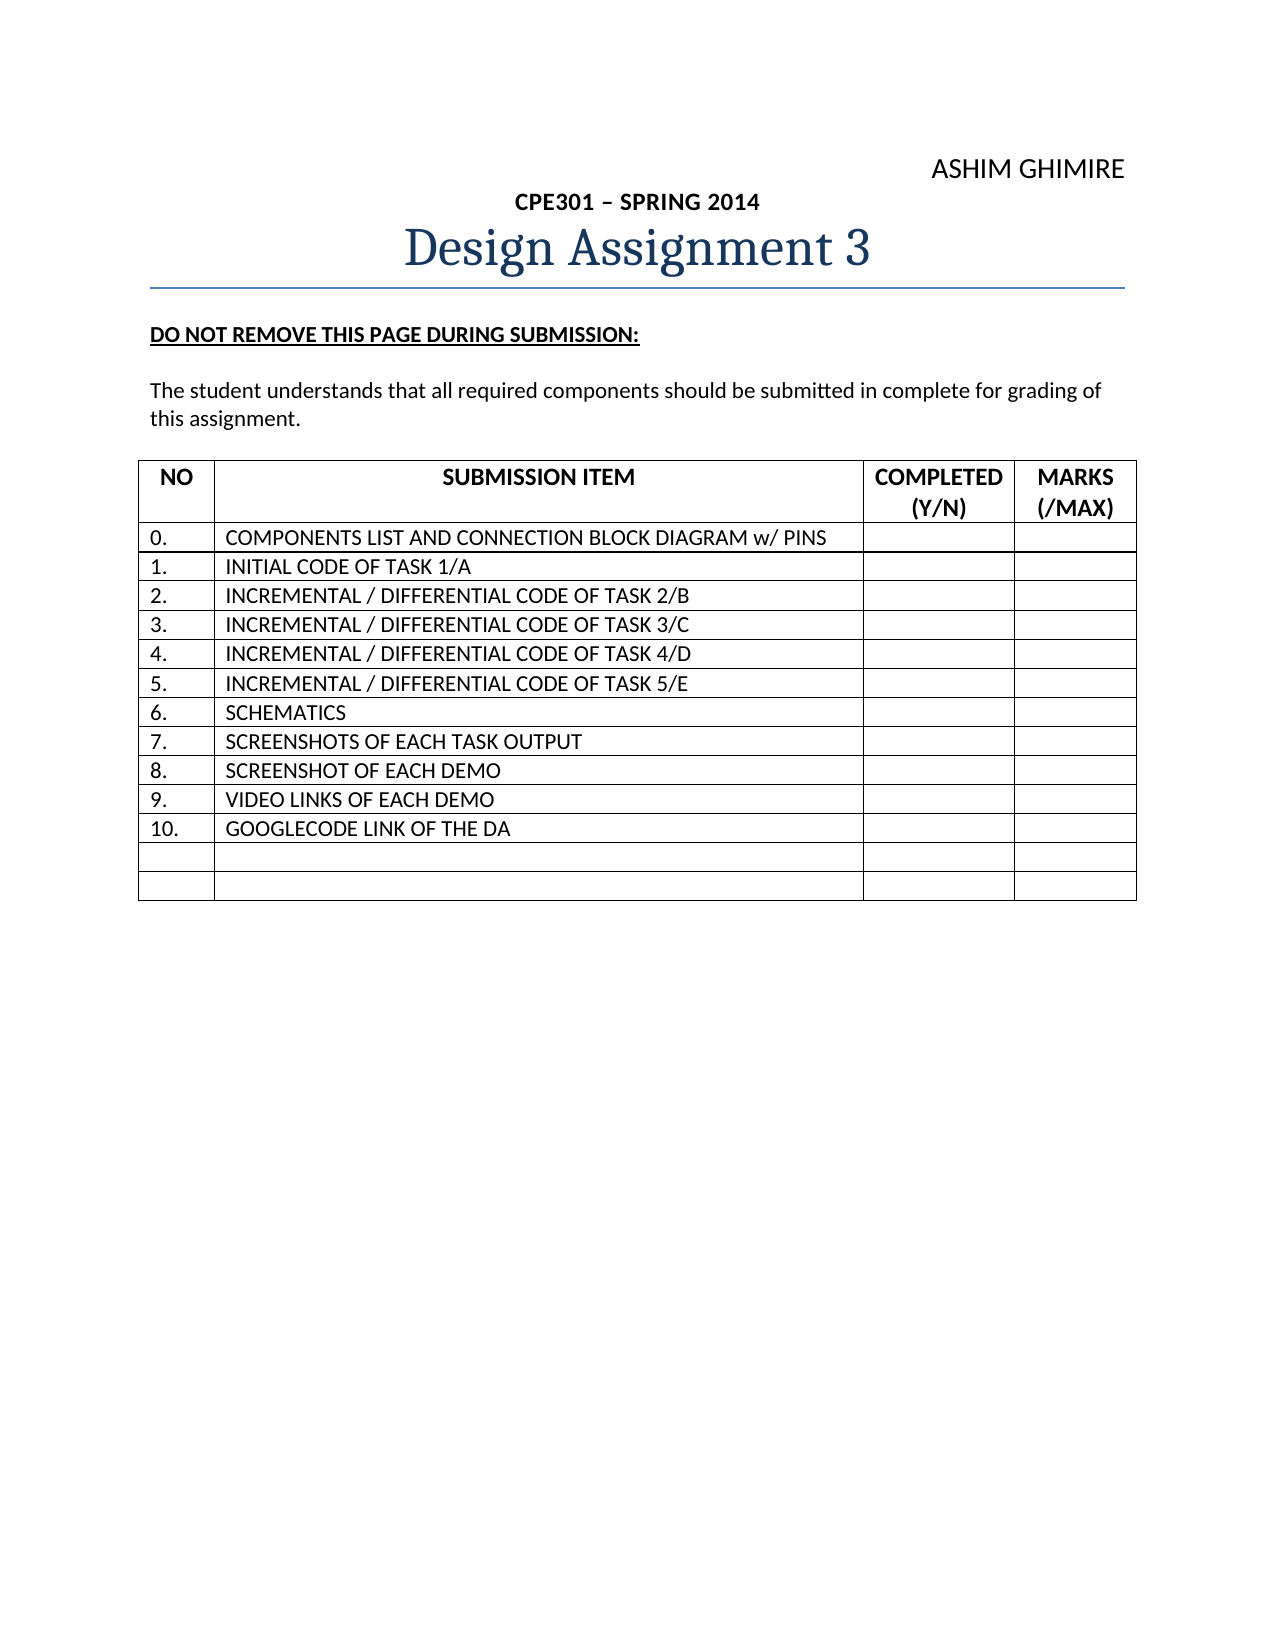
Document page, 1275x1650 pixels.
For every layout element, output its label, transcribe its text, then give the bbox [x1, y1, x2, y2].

table_cell 9. [139, 785, 214, 813]
table_cell [1015, 814, 1136, 842]
table_cell [1015, 785, 1136, 813]
table_cell 5. [139, 669, 214, 697]
table_header COMPLETED (Y/N) [864, 461, 1014, 522]
table_cell 8. [139, 756, 214, 784]
table_cell 2. [139, 581, 214, 609]
table_cell [1015, 553, 1136, 580]
table_cell SCHEMATICS [215, 698, 863, 726]
table_cell INITIAL CODE OF TASK 1/A [215, 553, 863, 580]
table_cell GOOGLECODE LINK OF THE DA [215, 814, 863, 842]
text CPE301 – SPRING 2014 [150, 186, 1125, 216]
text DO NOT REMOVE THIS PAGE DURING SUBMISSION: [150, 320, 1125, 348]
table_cell INCREMENTAL / DIFFERENTIAL CODE OF TASK 5/E [215, 669, 863, 697]
table_cell [864, 523, 1014, 551]
table_header SUBMISSION ITEM [215, 461, 863, 522]
table_header MARKS (/MAX) [1015, 461, 1136, 522]
table_cell [139, 843, 214, 871]
table_cell 3. [139, 611, 214, 638]
table_cell [1015, 843, 1136, 871]
table_cell [1015, 523, 1136, 551]
table_cell [864, 872, 1014, 900]
table_cell [1015, 698, 1136, 726]
table_cell [864, 814, 1014, 842]
table_cell [864, 581, 1014, 609]
table_cell 10. [139, 814, 214, 842]
text The student understands that all required components should be submitted in complete for grading of this assignment. [150, 376, 1125, 432]
table_cell VIDEO LINKS OF EACH DEMO [215, 785, 863, 813]
table_cell [864, 698, 1014, 726]
table_cell 1. [139, 553, 214, 580]
table_cell SCREENSHOT OF EACH DEMO [215, 756, 863, 784]
table_cell [215, 872, 863, 900]
table_cell [864, 611, 1014, 638]
table_cell 6. [139, 698, 214, 726]
table_cell [1015, 756, 1136, 784]
table_cell [864, 756, 1014, 784]
table_cell [864, 640, 1014, 668]
table_cell SCREENSHOTS OF EACH TASK OUTPUT [215, 727, 863, 755]
table_cell COMPONENTS LIST AND CONNECTION BLOCK DIAGRAM w/ PINS [215, 523, 863, 551]
table_cell [1015, 669, 1136, 697]
table_cell [1015, 727, 1136, 755]
table_cell INCREMENTAL / DIFFERENTIAL CODE OF TASK 3/C [215, 611, 863, 638]
table_cell 4. [139, 640, 214, 668]
table_cell [1015, 581, 1136, 609]
table_cell [1015, 872, 1136, 900]
table_cell 7. [139, 727, 214, 755]
table_cell [1015, 611, 1136, 638]
table_cell [864, 669, 1014, 697]
text ASHIM GHIMIRE [150, 150, 1125, 186]
table_cell INCREMENTAL / DIFFERENTIAL CODE OF TASK 2/B [215, 581, 863, 609]
table_cell [864, 785, 1014, 813]
table_cell [1015, 640, 1136, 668]
table_cell [864, 727, 1014, 755]
title Design Assignment 3 [150, 216, 1125, 287]
table_cell INCREMENTAL / DIFFERENTIAL CODE OF TASK 4/D [215, 640, 863, 668]
table_cell [215, 843, 863, 871]
table_cell [139, 872, 214, 900]
table_cell [864, 553, 1014, 580]
table_cell [864, 843, 1014, 871]
table_cell 0. [139, 523, 214, 551]
table_header NO [139, 461, 214, 522]
